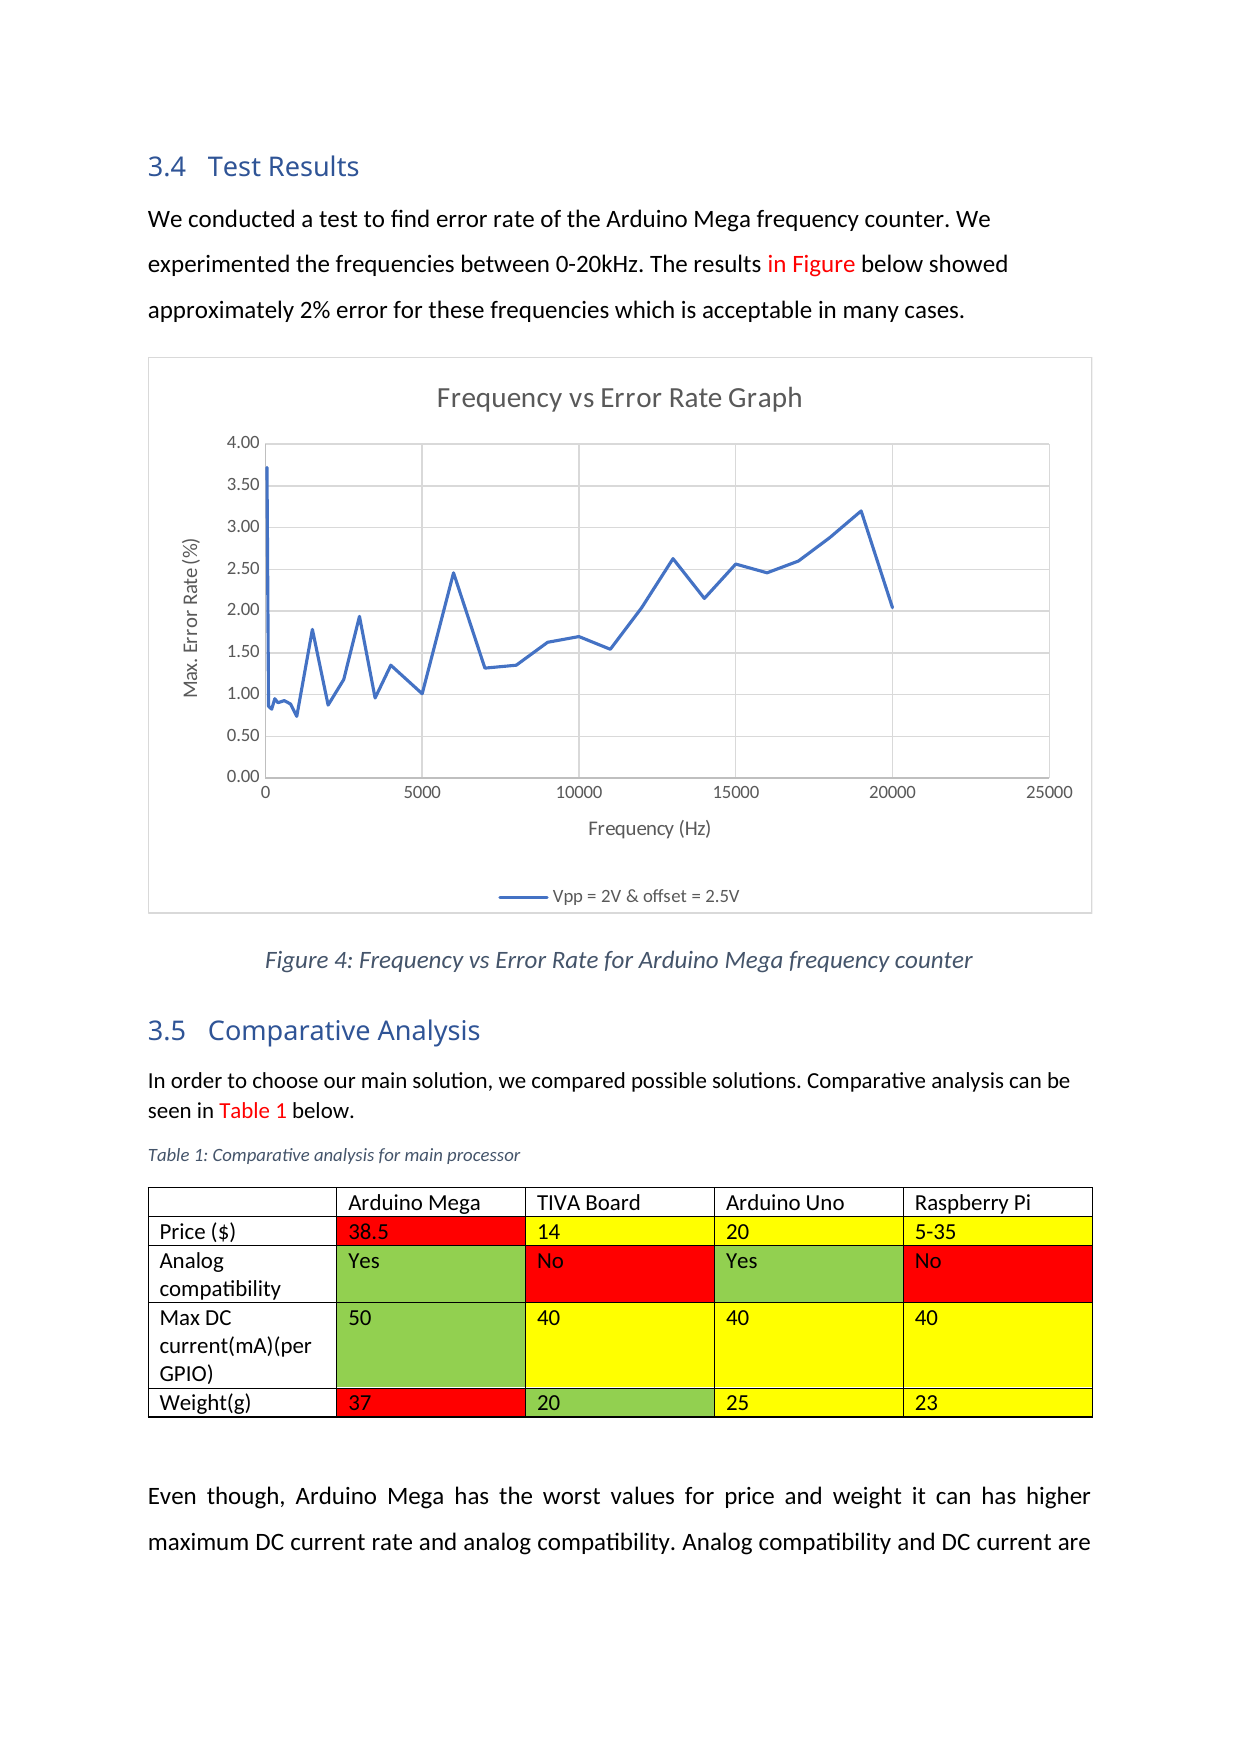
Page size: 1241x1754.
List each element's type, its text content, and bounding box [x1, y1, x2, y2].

text We conducted a test to find error rate of the Arduino Mega frequency counter. We experimented the frequencies between 0-20kHz. The results in Figure below showed approximately 2% error for these frequencies which is acceptable in many cases. [148, 203, 1093, 325]
table_cell Max DC current(mA)(per GPIO) [149, 1303, 336, 1387]
table_cell 50 [337, 1303, 525, 1387]
text Figure 4: Frequency vs Error Rate for Arduino Mega frequency counter [148, 944, 1093, 975]
table_cell 40 [526, 1303, 714, 1387]
table_header Arduino Uno [715, 1188, 903, 1216]
subtitle Test Results [148, 148, 1093, 184]
table_cell No [526, 1246, 714, 1302]
table_cell 40 [904, 1303, 1092, 1387]
table_cell Price ($) [149, 1217, 336, 1245]
table_cell Weight(g) [149, 1389, 336, 1416]
text In order to choose our main solution, we compared possible solutions. Comparative analysis can be seen in Table 1 below. [148, 1066, 1093, 1124]
text Table 1: Comparative analysis for main processor [148, 1143, 1093, 1166]
table_header [149, 1188, 336, 1216]
table_header Arduino Mega [337, 1188, 525, 1216]
table_cell Analog compatibility [149, 1246, 336, 1302]
table_cell 20 [715, 1217, 903, 1245]
subtitle Comparative Analysis [148, 1011, 1093, 1048]
table_cell 37 [337, 1389, 525, 1416]
table_header TIVA Board [526, 1188, 714, 1216]
table_header Raspberry Pi [904, 1188, 1092, 1216]
table_cell 20 [526, 1389, 714, 1416]
table_cell 38.5 [337, 1217, 525, 1245]
table_cell Yes [337, 1246, 525, 1302]
table_cell 14 [526, 1217, 714, 1245]
table_cell No [904, 1246, 1092, 1302]
table_cell 23 [904, 1389, 1092, 1416]
table_cell Yes [715, 1246, 903, 1302]
table_cell 5-35 [904, 1217, 1092, 1245]
table_cell 40 [715, 1303, 903, 1387]
table_cell 25 [715, 1389, 903, 1416]
